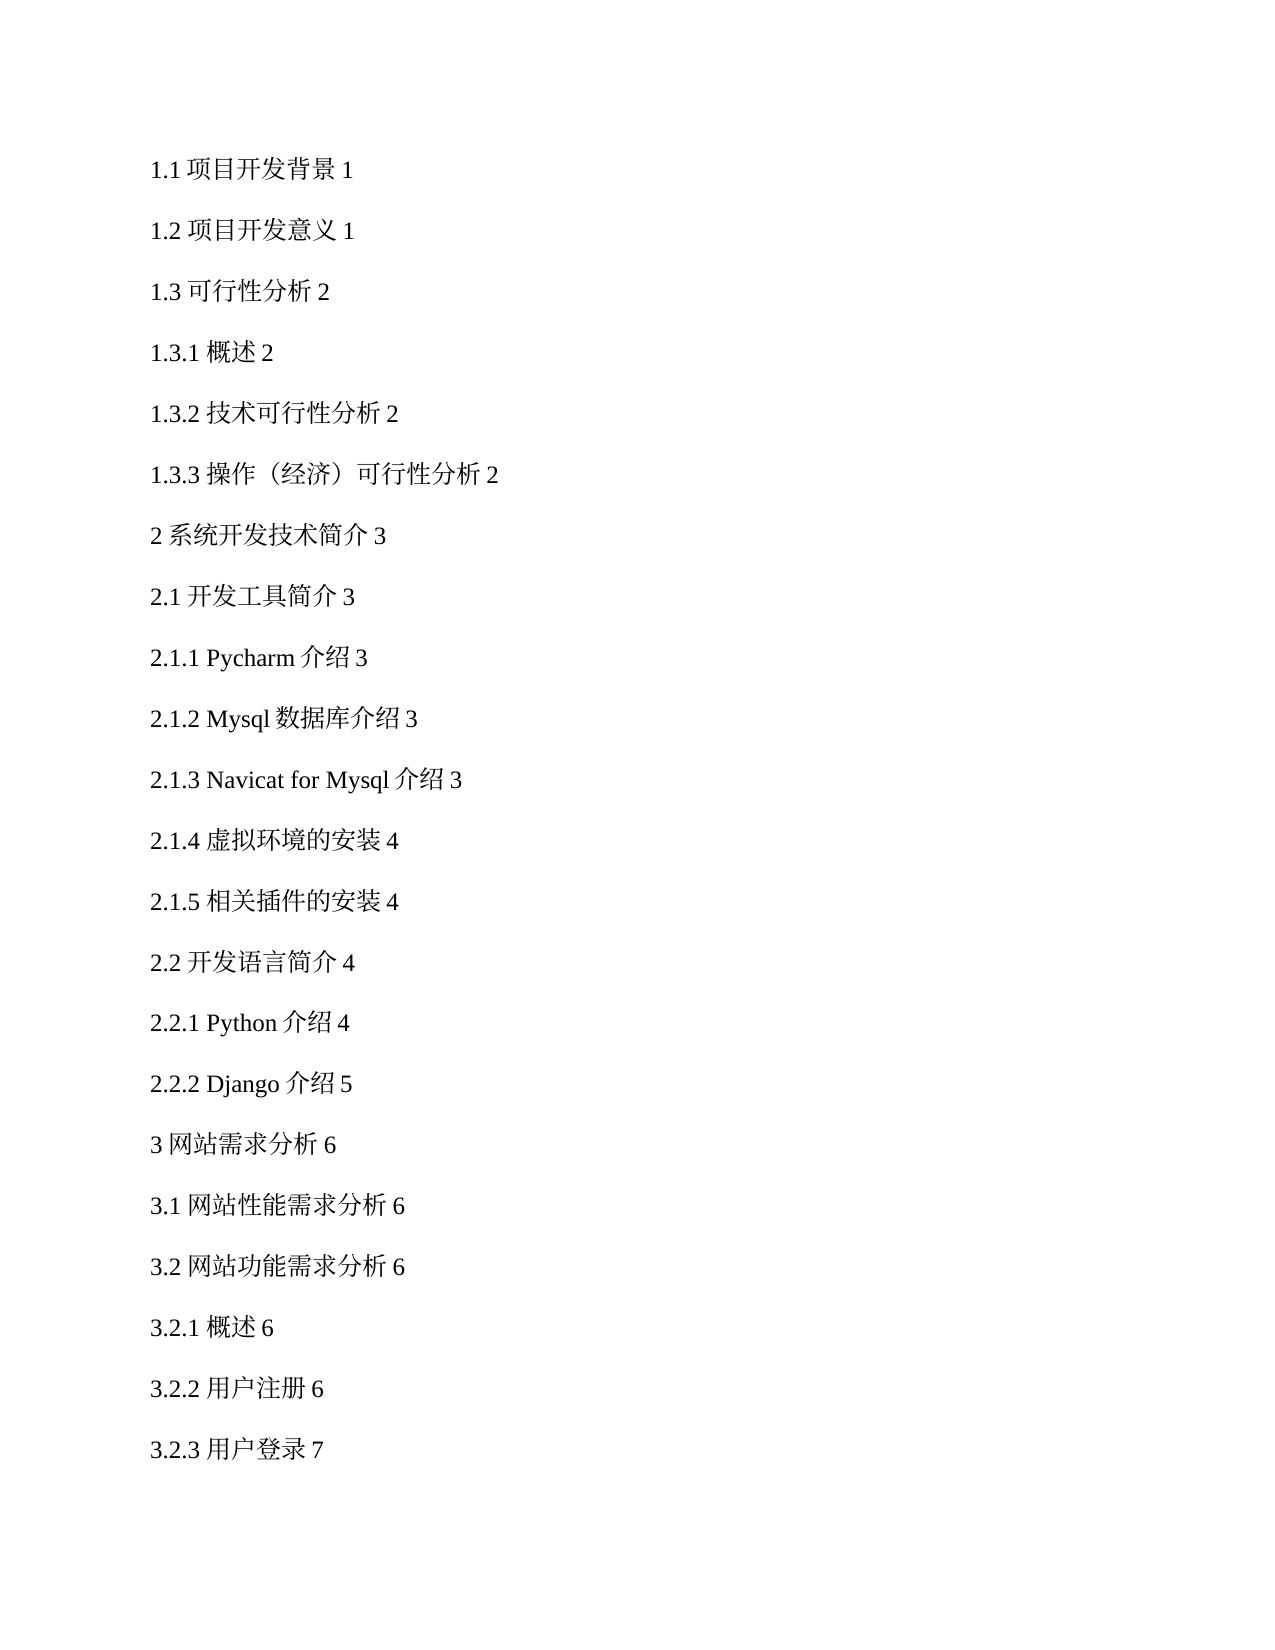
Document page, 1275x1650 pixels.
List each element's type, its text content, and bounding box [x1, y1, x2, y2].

text 3.2.3 用户登录7 [150, 1430, 1125, 1466]
text 3 网站需求分析6 [150, 1125, 1125, 1161]
text 3.1 网站性能需求分析6 [150, 1186, 1125, 1222]
text 3.2 网站功能需求分析6 [150, 1247, 1125, 1283]
text 3.2.1 概述6 [150, 1308, 1125, 1344]
text 3.2.2 用户注册6 [150, 1369, 1125, 1405]
text 2.2.1 Python介绍4 [150, 1003, 1125, 1039]
text 1.3 可行性分析2 [150, 272, 1125, 308]
text 2.2.2 Django介绍5 [150, 1064, 1125, 1100]
text 1.3.3 操作（经济）可行性分析2 [150, 455, 1125, 491]
text 1.3.2 技术可行性分析2 [150, 394, 1125, 430]
text 1.2 项目开发意义1 [150, 211, 1125, 247]
text 1.3.1 概述2 [150, 333, 1125, 369]
text 2.1.4 虚拟环境的安装4 [150, 820, 1125, 856]
text 2.1.5 相关插件的安装4 [150, 881, 1125, 917]
text 2 系统开发技术简介3 [150, 516, 1125, 552]
text 2.2 开发语言简介4 [150, 942, 1125, 978]
text 2.1.1 Pycharm介绍3 [150, 637, 1125, 673]
text 2.1.3 Navicat for Mysql介绍3 [150, 759, 1125, 795]
text 2.1 开发工具简介3 [150, 577, 1125, 612]
text 1.1项目开发背景1 [150, 150, 1125, 186]
text 2.1.2 Mysql数据库介绍3 [150, 698, 1125, 734]
